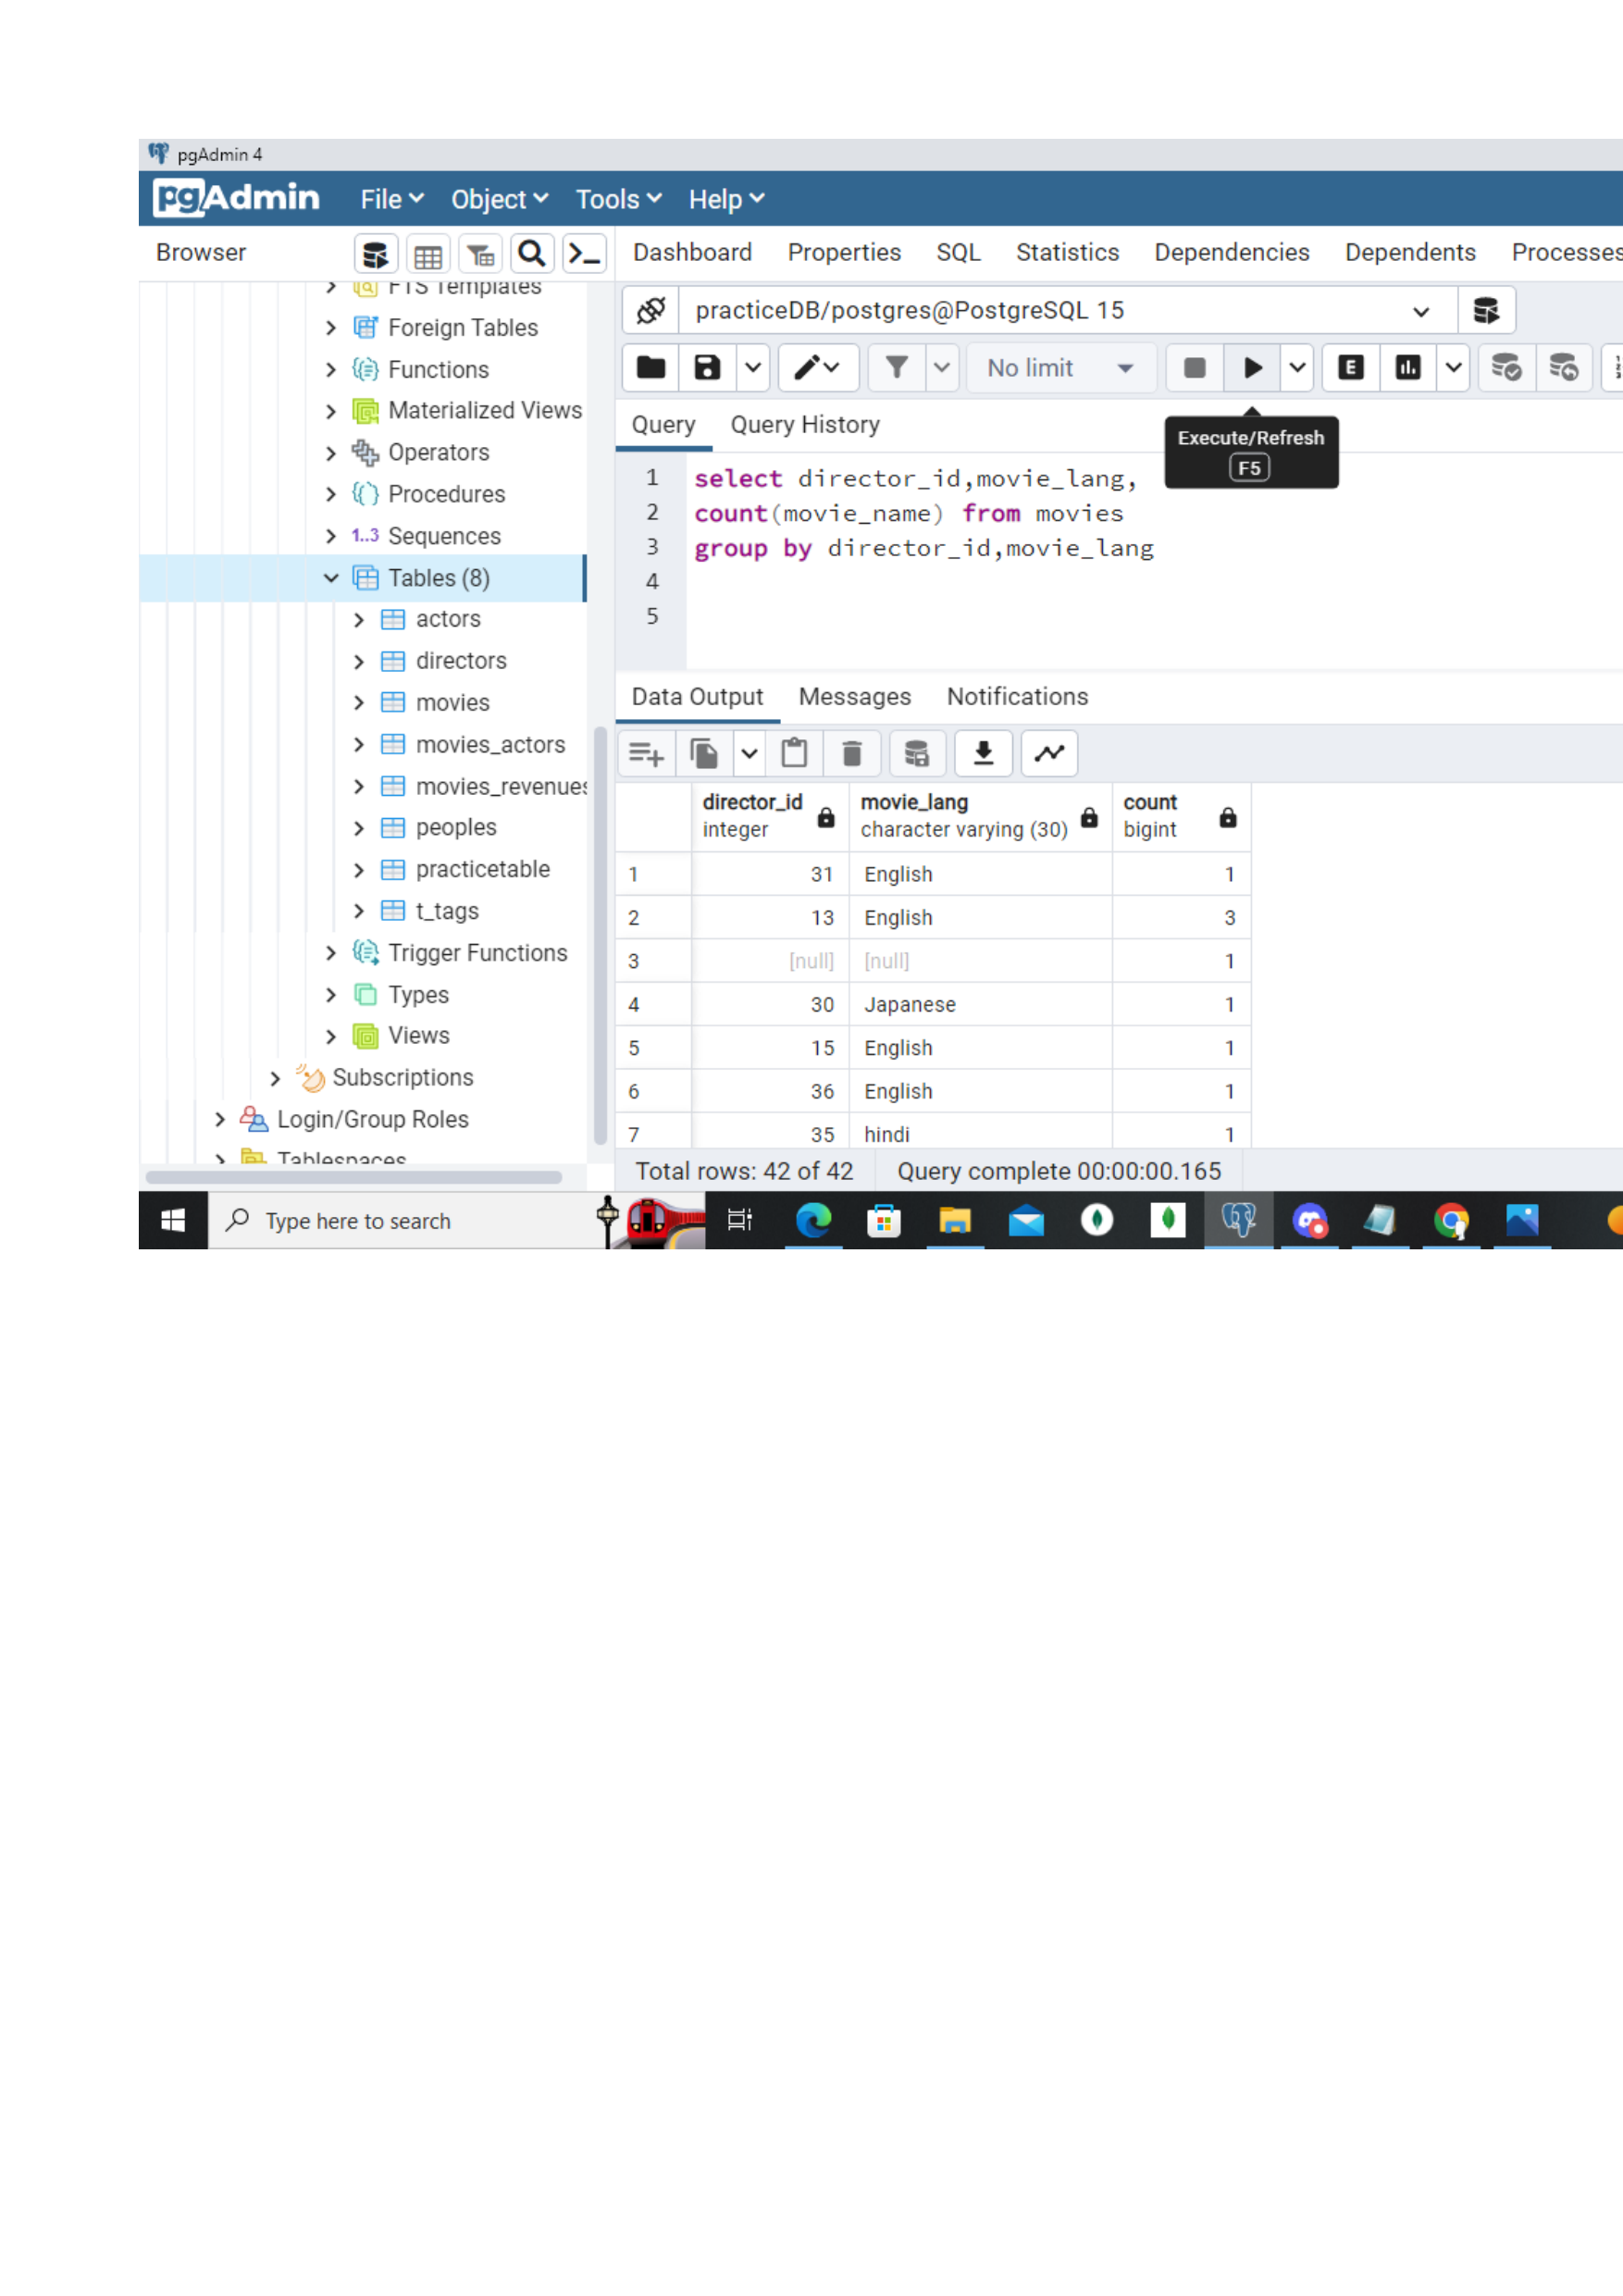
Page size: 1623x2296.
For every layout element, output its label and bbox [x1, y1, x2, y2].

picture [139, 139, 1623, 1249]
